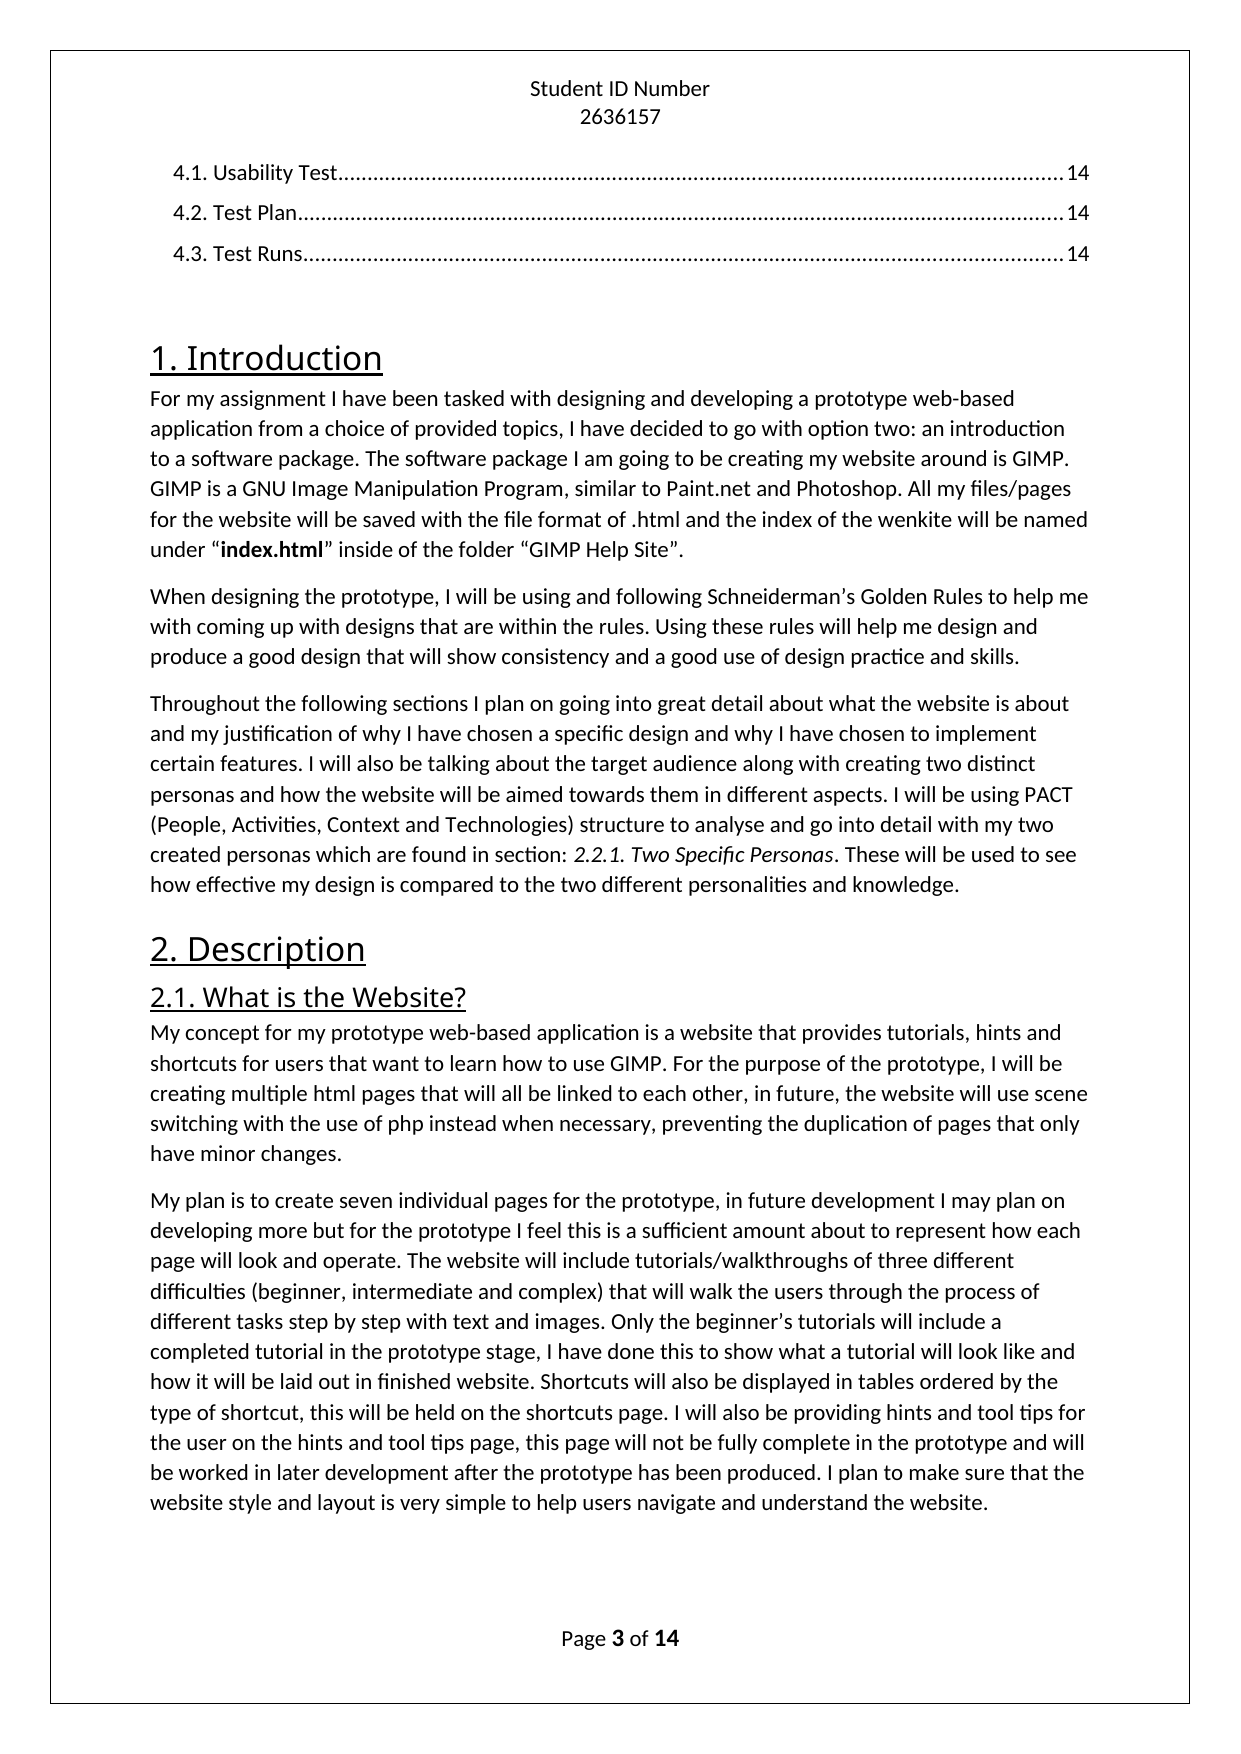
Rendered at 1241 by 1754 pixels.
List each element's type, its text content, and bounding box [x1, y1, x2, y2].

text Throughout the following sections I plan on going into great detail about what the website is about and my justification of why I have chosen a specific design and why I have chosen to implement certain features. I will also be talking about the target audience along with creating two distinct personas and how the website will be aimed towards them in different aspects. I will be using PACT (People, Activities, Context and Technologies) structure to analyse and go into detail with my two created personas which are found in section: 2.2.1. Two Specific Personas. These will be used to see how effective my design is compared to the two different personalities and knowledge. [150, 689, 1090, 898]
text My plan is to create seven individual pages for the prototype, in future development I may plan on developing more but for the prototype I feel this is a sufficient amount about to represent how each page will look and operate. The website will include tutorials/walkthroughs of three different difficulties (beginner, intermediate and complex) that will walk the users through the process of different tasks step by step with text and images. Only the beginner’s tutorials will include a completed tutorial in the prototype stage, I have done this to show what a tutorial will look like and how it will be laid out in finished website. Shortcuts will also be displayed in tables ordered by the type of shortcut, this will be held on the shortcuts page. I will also be providing hints and tool tips for the user on the hints and tool tips page, this page will not be fully complete in the prototype and will be worked in later development after the prototype has been produced. I plan to make sure that the website style and layout is very simple to help users navigate and understand the website. [150, 1186, 1090, 1516]
text My concept for my prototype web-based application is a website that provides tutorials, hints and shortcuts for users that want to learn how to use GIMP. For the purpose of the prototype, I will be creating multiple html pages that will all be linked to each other, in future, the website will use scene switching with the use of php instead when necessary, preventing the duplication of pages that only have minor changes. [150, 1018, 1090, 1167]
subtitle 2.1. What is the Website? [150, 979, 1090, 1016]
text For my assignment I have been tasked with designing and developing a prototype web-based application from a choice of provided topics, I have decided to go with option two: an introduction to a software package. The software package I am going to be creating my website around is GIMP. GIMP is a GNU Image Manipulation Program, similar to Paint.net and Photoshop. All my files/pages for the website will be saved with the file format of .html and the index of the wenkite will be named under “index.html” inside of the folder “GIMP Help Site”. [150, 384, 1090, 563]
text When designing the prototype, I will be using and following Schneiderman’s Golden Rules to help me with coming up with designs that are within the rules. Using these rules will help me design and produce a good design that will show consistency and a good use of design practice and skills. [150, 582, 1090, 670]
subtitle 1. Introduction [150, 335, 1090, 380]
subtitle 2. Description [150, 926, 1090, 971]
